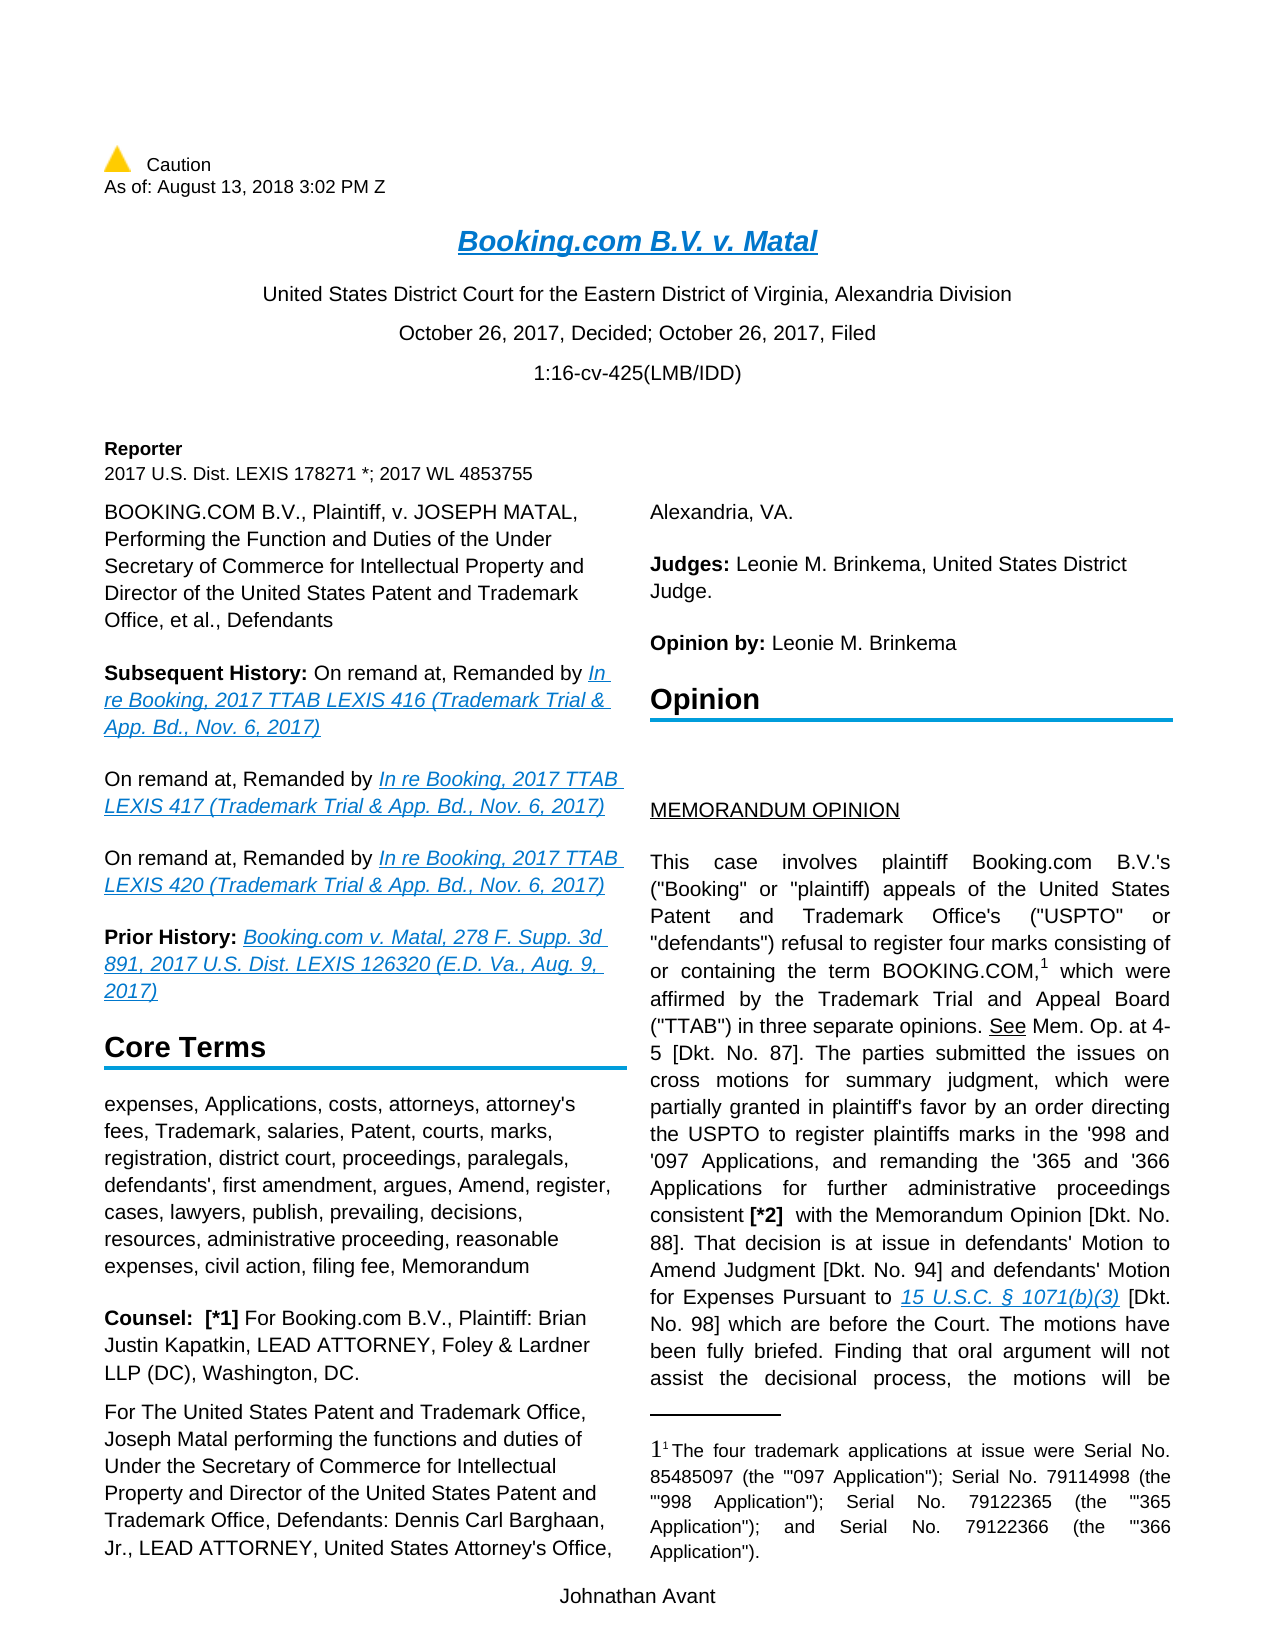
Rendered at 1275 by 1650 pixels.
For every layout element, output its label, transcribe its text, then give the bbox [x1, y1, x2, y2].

text expenses, Applications, costs, attorneys, attorney's fees, Trademark, salaries, Patent, courts, marks, registration, district court, proceedings, paralegals, defendants', first amendment, argues, Amend, register, cases, lawyers, publish, prevailing, decisions, resources, administrative proceeding, reasonable expenses, civil action, filing fee, Memorandum [104, 1088, 625, 1278]
text On remand at, Remanded by In re Booking, 2017 TTAB LEXIS 420 (Trademark Trial & App. Bd., Nov. 6, 2017) [104, 843, 625, 897]
text United States District Court for the Eastern District of Virginia, Alexandria Division [104, 278, 1171, 306]
text Caution As of: August 13, 2018 3:02 PM Z [104, 145, 1171, 197]
text 1:16-cv-425(LMB/IDD) [104, 358, 1171, 385]
text Opinion [650, 680, 1171, 716]
text Judges: Leonie M. Brinkema, United States District Judge. [650, 549, 1171, 603]
text 2017 U.S. Dist. LEXIS 178271 *; 2017 WL 4853755 [104, 459, 1171, 484]
text Counsel: [*1] For Booking.com B.V., Plaintiff: Brian Justin Kapatkin, LEAD ATTORNEY, Foley & Lardner LLP (DC), Washington, DC. [104, 1303, 625, 1384]
text Opinion by: Leonie M. Brinkema [650, 628, 1171, 655]
text Reporter [104, 434, 1171, 459]
text BOOKING.COM B.V., Plaintiff, v. JOSEPH MATAL, Performing the Function and Duties of the Under Secretary of Commerce for Intellectual Property and Director of the United States Patent and Trademark Office, et al., Defendants [104, 497, 625, 632]
text MEMORANDUM OPINION [650, 766, 1171, 821]
picture [104, 144, 131, 172]
text On remand at, Remanded by In re Booking, 2017 TTAB LEXIS 417 (Trademark Trial & App. Bd., Nov. 6, 2017) [104, 763, 625, 818]
text For The United States Patent and Trademark Office, Joseph Matal performing the functions and duties of Under the Secretary of Commerce for Intellectual Property and Director of the United States Patent and Trademark Office, Defendants: Dennis Carl Barghaan, Jr., LEAD ATTORNEY, United States Attorney's Office, Alexandria, VA. [104, 1397, 625, 1559]
text Prior History: Booking.com v. Matal, 278 F. Supp. 3d 891, 2017 U.S. Dist. LEXIS 126320 (E.D. Va., Aug. 9, 2017) [104, 922, 625, 1003]
subtitle Booking.com B.V. v. Matal [104, 222, 1171, 258]
text October 26, 2017, Decided; October 26, 2017, Filed [104, 318, 1171, 345]
text Subsequent History: On remand at, Remanded by In re Booking, 2017 TTAB LEXIS 416 (Trademark Trial & App. Bd., Nov. 6, 2017) [104, 657, 625, 738]
text Core Terms [104, 1028, 625, 1063]
